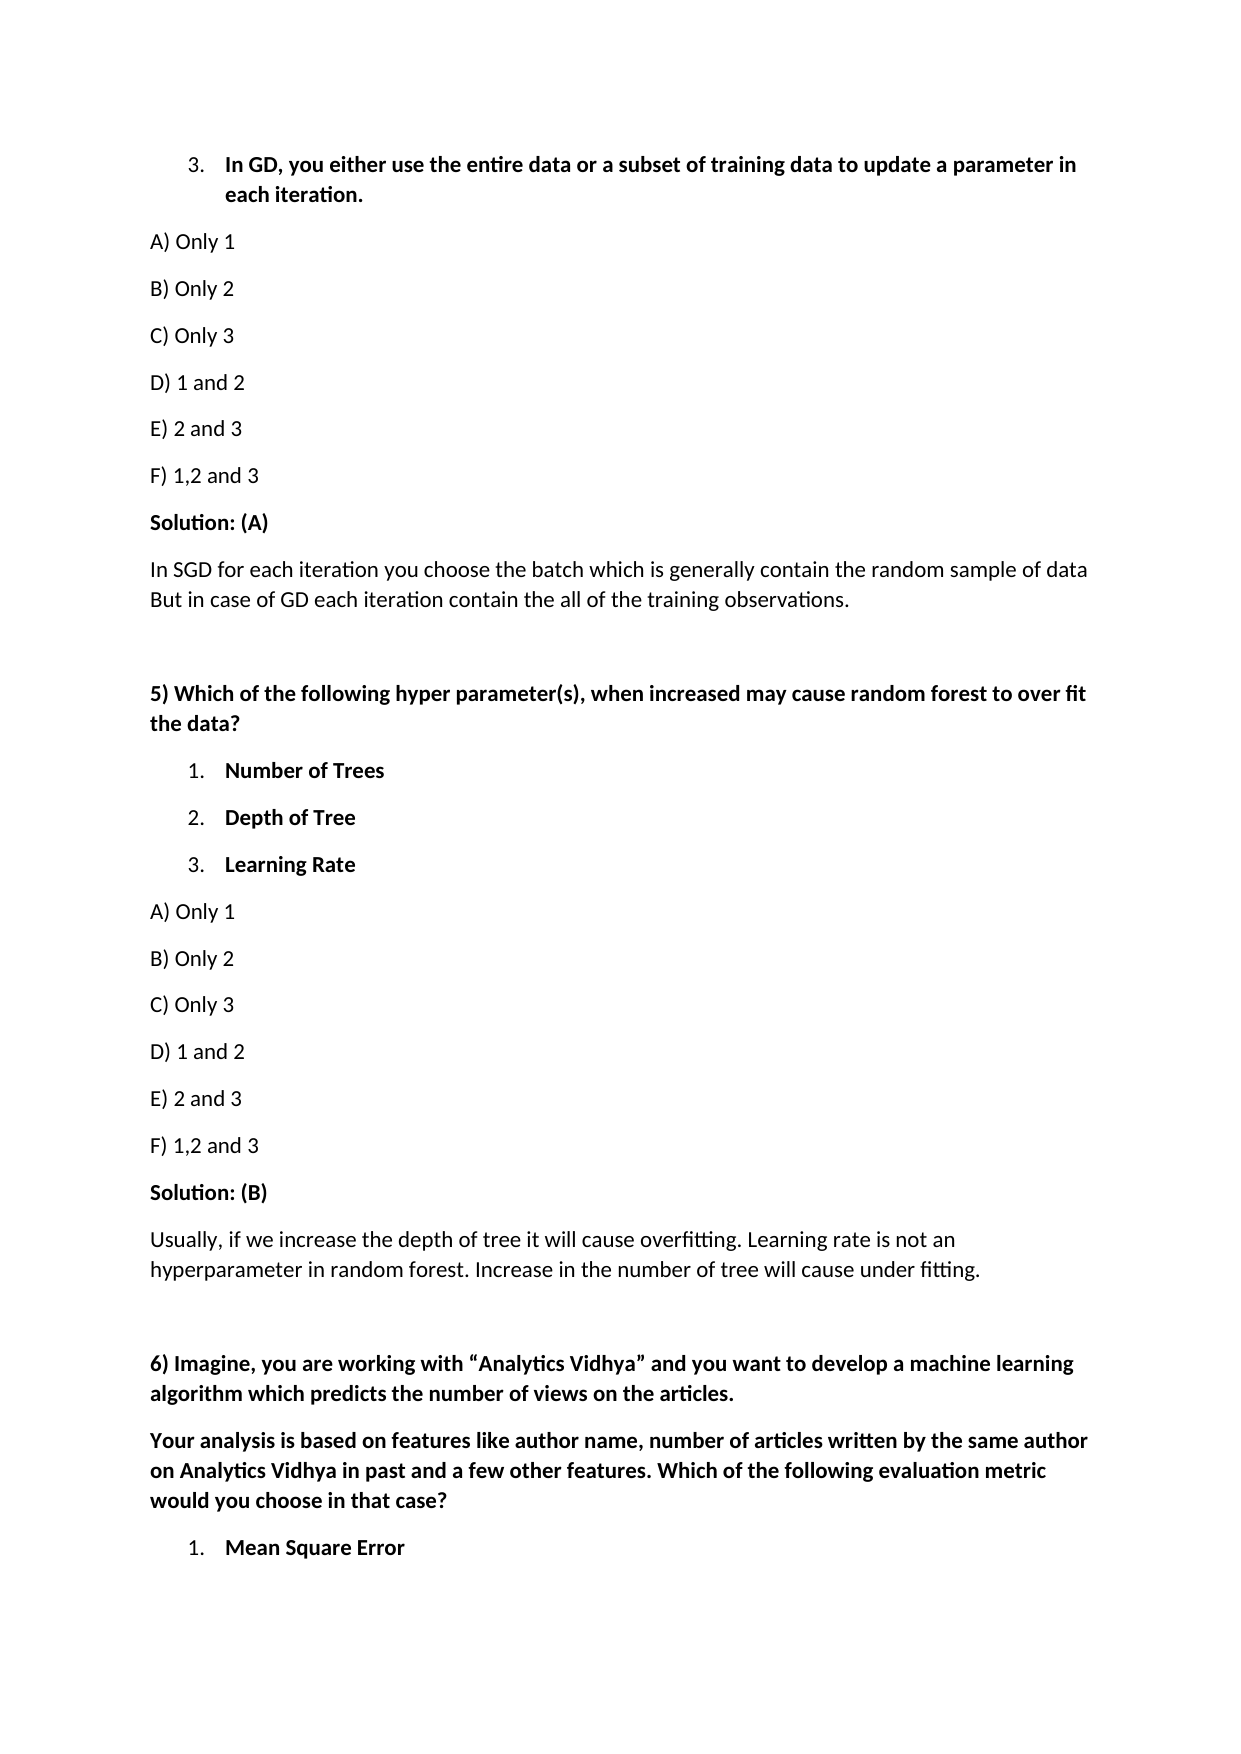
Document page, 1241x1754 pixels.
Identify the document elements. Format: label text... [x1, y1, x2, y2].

text F) 1,2 and 3 [150, 461, 1090, 489]
text A) Only 1 [150, 897, 1090, 925]
list Number of Trees [187, 756, 1090, 784]
text 6) Imagine, you are working with “Analytics Vidhya” and you want to develop a machine learning algorithm which predicts the number of views on the articles. [150, 1349, 1090, 1407]
list Depth of Tree [187, 803, 1090, 831]
text Solution: (B) [150, 1178, 1090, 1206]
list In GD, you either use the entire data or a subset of training data to update a parameter in each iteration. [187, 150, 1090, 208]
text 5) Which of the following hyper parameter(s), when increased may cause random forest to over fit the data? [150, 679, 1090, 737]
text A) Only 1 [150, 227, 1090, 255]
list Learning Rate [187, 850, 1090, 878]
text Solution: (A) [150, 508, 1090, 536]
list Mean Square Error [187, 1533, 1090, 1561]
text In SGD for each iteration you choose the batch which is generally contain the random sample of data But in case of GD each iteration contain the all of the training observations. [150, 555, 1090, 613]
text B) Only 2 [150, 944, 1090, 972]
text Usually, if we increase the depth of tree it will cause overfitting. Learning rate is not an hyperparameter in random forest. Increase in the number of tree will cause under fitting. [150, 1225, 1090, 1283]
text Your analysis is based on features like author name, number of articles written by the same author on Analytics Vidhya in past and a few other features. Which of the following evaluation metric would you choose in that case? [150, 1426, 1090, 1514]
text D) 1 and 2 [150, 368, 1090, 396]
text B) Only 2 [150, 274, 1090, 302]
text D) 1 and 2 [150, 1037, 1090, 1066]
text E) 2 and 3 [150, 414, 1090, 443]
text E) 2 and 3 [150, 1084, 1090, 1112]
text F) 1,2 and 3 [150, 1131, 1090, 1159]
text C) Only 3 [150, 991, 1090, 1019]
text C) Only 3 [150, 321, 1090, 349]
